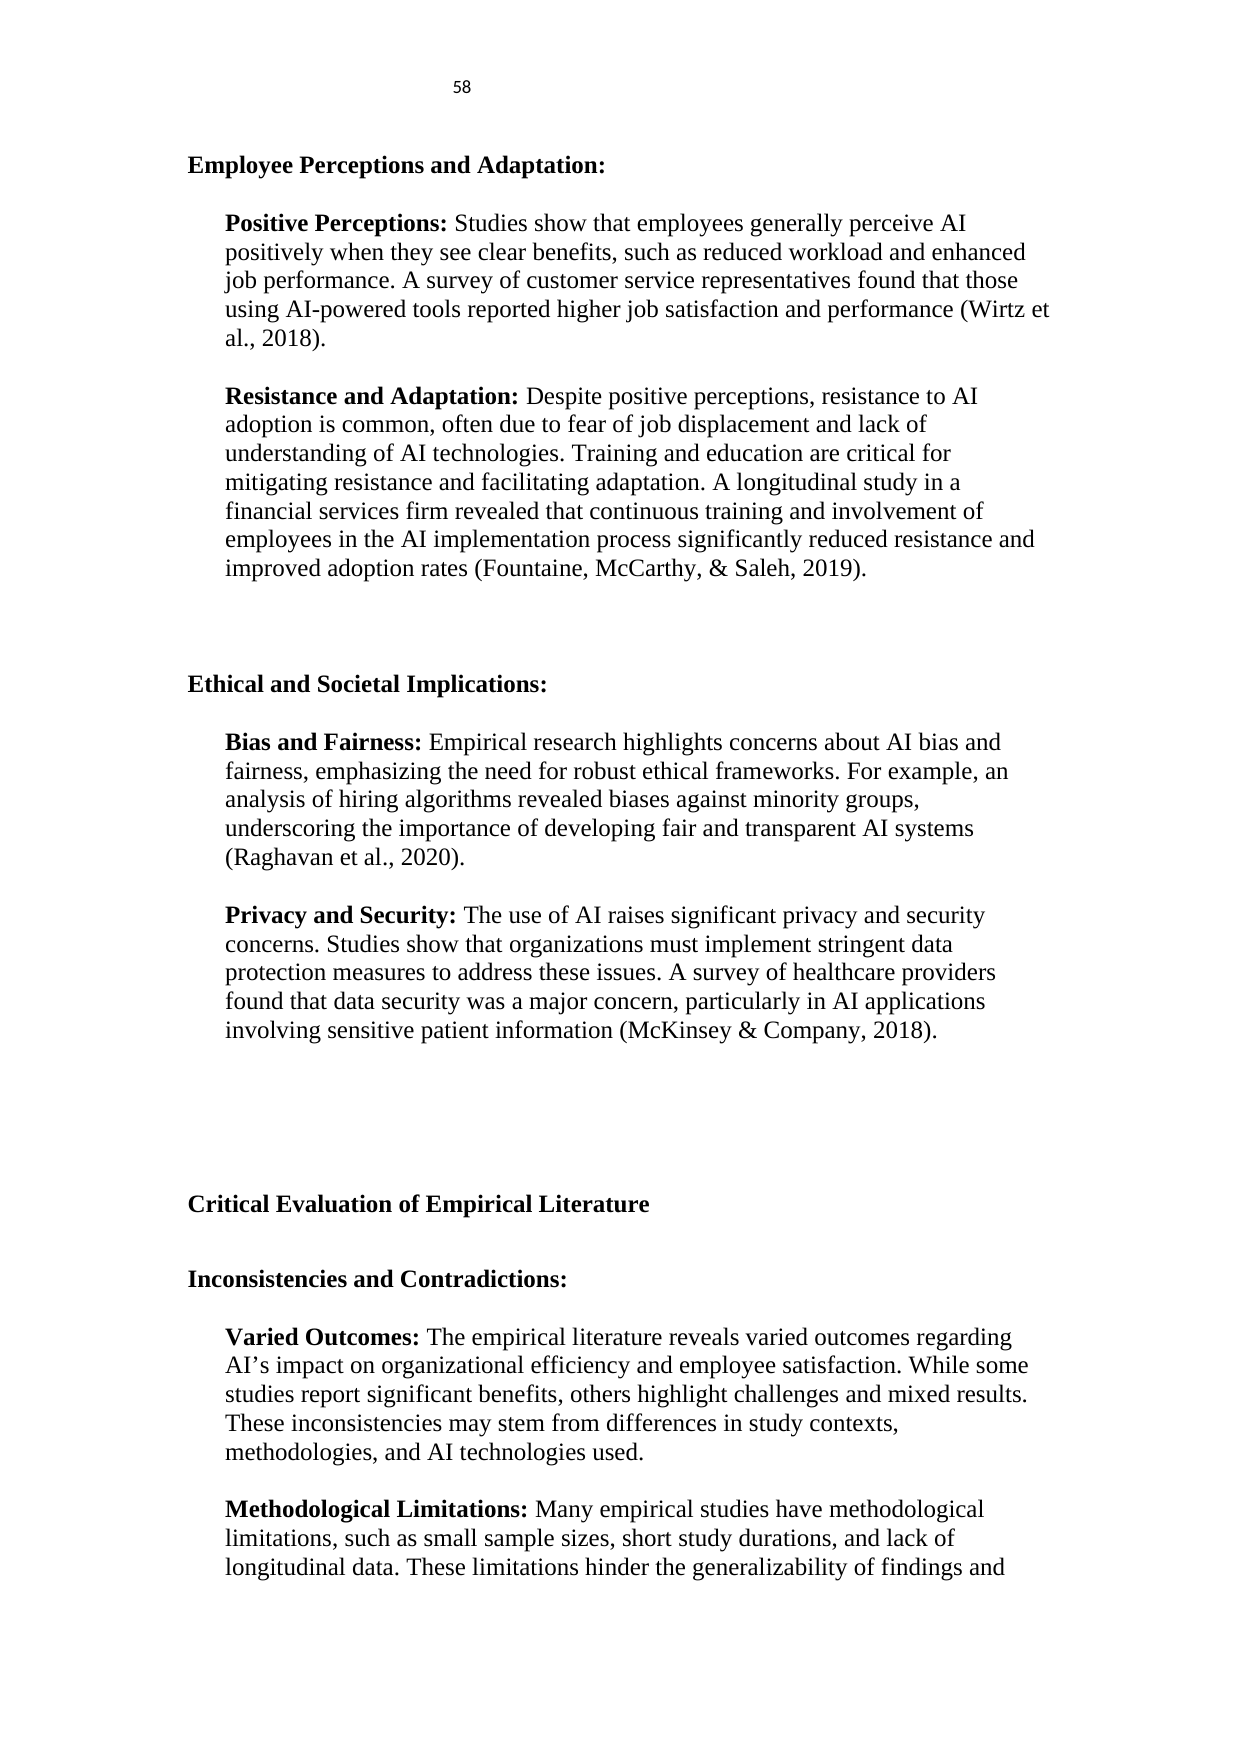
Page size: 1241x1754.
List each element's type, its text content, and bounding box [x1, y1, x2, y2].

list Bias and Fairness: Empirical research highlights concerns about AI bias and fairness, emphasizing the need for robust ethical frameworks. For example, an analysis of hiring algorithms revealed biases against minority groups, underscoring the importance of developing fair and transparent AI systems (Raghavan et al., 2020). [225, 727, 1053, 871]
text Ethical and Societal Implications: [187, 669, 1053, 698]
list Privacy and Security: The use of AI raises significant privacy and security concerns. Studies show that organizations must implement stringent data protection measures to address these issues. A survey of healthcare providers found that data security was a major concern, particularly in AI applications involving sensitive patient information (McKinsey & Company, 2018). [225, 900, 1053, 1044]
text Inconsistencies and Contradictions: [187, 1264, 1053, 1292]
list Resistance and Adaptation: Despite positive perceptions, resistance to AI adoption is common, often due to fear of job displacement and lack of understanding of AI technologies. Training and education are critical for mitigating resistance and facilitating adaptation. A longitudinal study in a financial services firm revealed that continuous training and involvement of employees in the AI implementation process significantly reduced resistance and improved adoption rates (Fountaine, McCarthy, & Saleh, 2019). [225, 381, 1053, 582]
subtitle Critical Evaluation of Empirical Literature [187, 1189, 1053, 1217]
list Positive Perceptions: Studies show that employees generally perceive AI positively when they see clear benefits, such as reduced workload and enhanced job performance. A survey of customer service representatives found that those using AI-powered tools reported higher job satisfaction and performance (Wirtz et al., 2018). [225, 208, 1053, 352]
list Varied Outcomes: The empirical literature reveals varied outcomes regarding AI’s impact on organizational efficiency and employee satisfaction. While some studies report significant benefits, others highlight challenges and mixed results. These inconsistencies may stem from differences in study contexts, methodologies, and AI technologies used. [225, 1322, 1053, 1465]
text Employee Perceptions and Adaptation: [187, 150, 1053, 179]
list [225, 1494, 1053, 1581]
